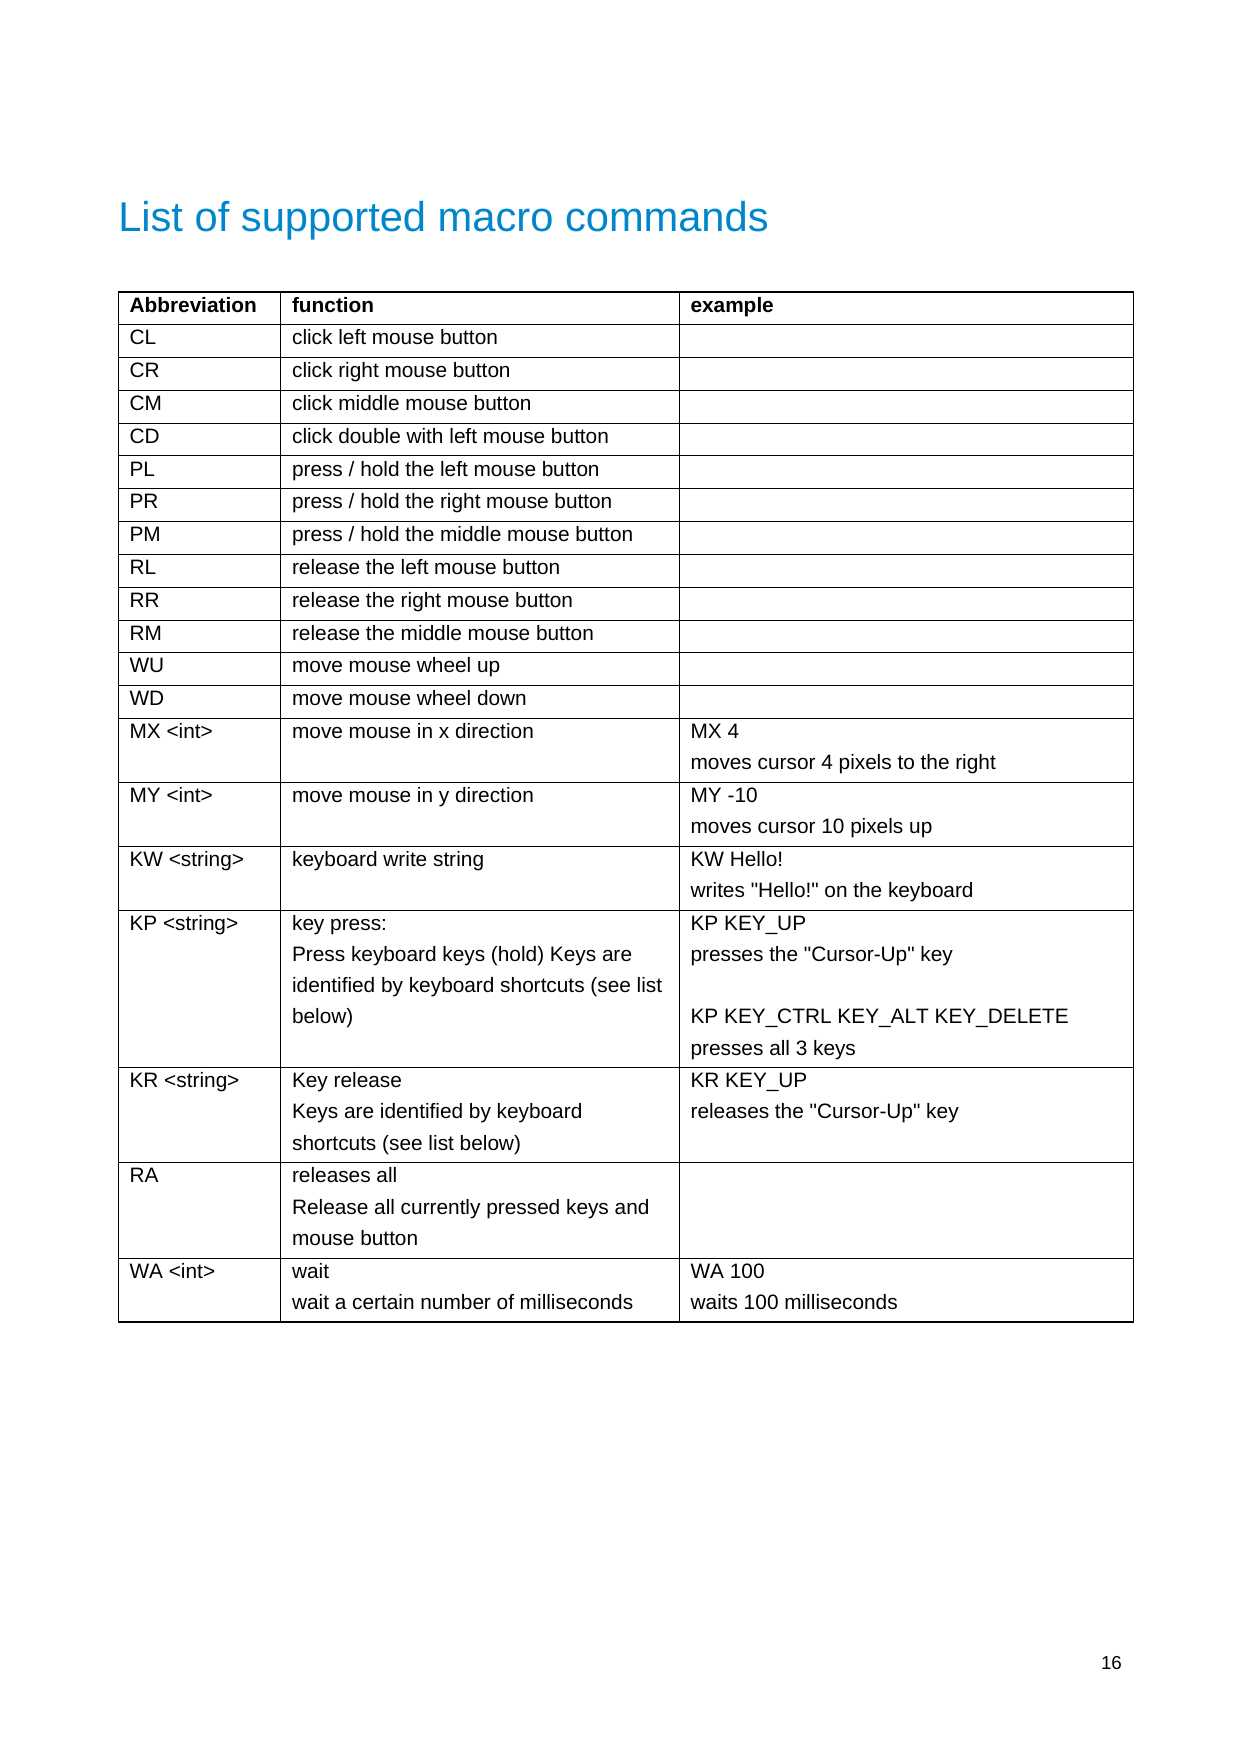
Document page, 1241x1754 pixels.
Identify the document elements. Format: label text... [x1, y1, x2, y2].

table_cell releases all Release all currently pressed keys and mouse button [281, 1163, 679, 1257]
table_cell CL [119, 325, 280, 357]
table_cell WA <int> [119, 1259, 280, 1321]
table_cell move mouse wheel down [281, 686, 679, 718]
table_cell keyboard write string [281, 847, 679, 910]
table_cell WD [119, 686, 280, 718]
table_cell press / hold the right mouse button [281, 489, 679, 521]
table_cell KR KEY_UP releases the "Cursor-Up" key [680, 1068, 1133, 1162]
table_cell click double with left mouse button [281, 424, 679, 455]
table_cell [680, 358, 1133, 390]
table_cell [680, 522, 1133, 554]
table_cell release the right mouse button [281, 588, 679, 619]
table_cell CR [119, 358, 280, 390]
table_cell KW Hello! writes "Hello!" on the keyboard [680, 847, 1133, 910]
table_cell click left mouse button [281, 325, 679, 357]
table_cell release the left mouse button [281, 555, 679, 587]
table_cell [680, 653, 1133, 685]
table_cell move mouse wheel up [281, 653, 679, 685]
table_cell click middle mouse button [281, 391, 679, 423]
table_cell press / hold the middle mouse button [281, 522, 679, 554]
table_cell press / hold the left mouse button [281, 456, 679, 488]
table_header function [281, 293, 679, 324]
table_cell MY -10 moves cursor 10 pixels up [680, 783, 1133, 846]
table_header example [680, 293, 1133, 324]
table_cell PM [119, 522, 280, 554]
table_cell click right mouse button [281, 358, 679, 390]
table_cell [680, 424, 1133, 455]
table_cell [680, 588, 1133, 619]
table_cell release the middle mouse button [281, 621, 679, 652]
table_cell move mouse in x direction [281, 719, 679, 782]
table_cell key press: Press keyboard keys (hold) Keys are identified by keyboard shortcuts (see list below) [281, 911, 679, 1067]
subtitle List of supported macro commands [118, 192, 1122, 240]
table_cell wait wait a certain number of milliseconds [281, 1259, 679, 1321]
table_cell KP <string> [119, 911, 280, 1067]
table_cell KR <string> [119, 1068, 280, 1162]
table_cell KW <string> [119, 847, 280, 910]
table_cell WA 100 waits 100 milliseconds [680, 1259, 1133, 1321]
table_cell [680, 555, 1133, 587]
table_cell RM [119, 621, 280, 652]
table_cell [680, 391, 1133, 423]
table_cell CM [119, 391, 280, 423]
table_cell CD [119, 424, 280, 455]
table_cell move mouse in y direction [281, 783, 679, 846]
table_cell [680, 686, 1133, 718]
table_cell WU [119, 653, 280, 685]
table_cell PR [119, 489, 280, 521]
table_cell [680, 489, 1133, 521]
table_cell MY <int> [119, 783, 280, 846]
table_cell [680, 1163, 1133, 1257]
table_cell PL [119, 456, 280, 488]
table_cell MX 4 moves cursor 4 pixels to the right [680, 719, 1133, 782]
table_cell MX <int> [119, 719, 280, 782]
table_cell KP KEY_UP presses the "Cursor-Up" key KP KEY_CTRL KEY_ALT KEY_DELETE presses all 3 keys [680, 911, 1133, 1067]
table_cell [680, 325, 1133, 357]
table_cell RR [119, 588, 280, 619]
table_cell Key release Keys are identified by keyboard shortcuts (see list below) [281, 1068, 679, 1162]
table_cell [680, 621, 1133, 652]
table_cell [680, 456, 1133, 488]
table_cell RA [119, 1163, 280, 1257]
table_cell RL [119, 555, 280, 587]
table_header Abbreviation [119, 293, 280, 324]
